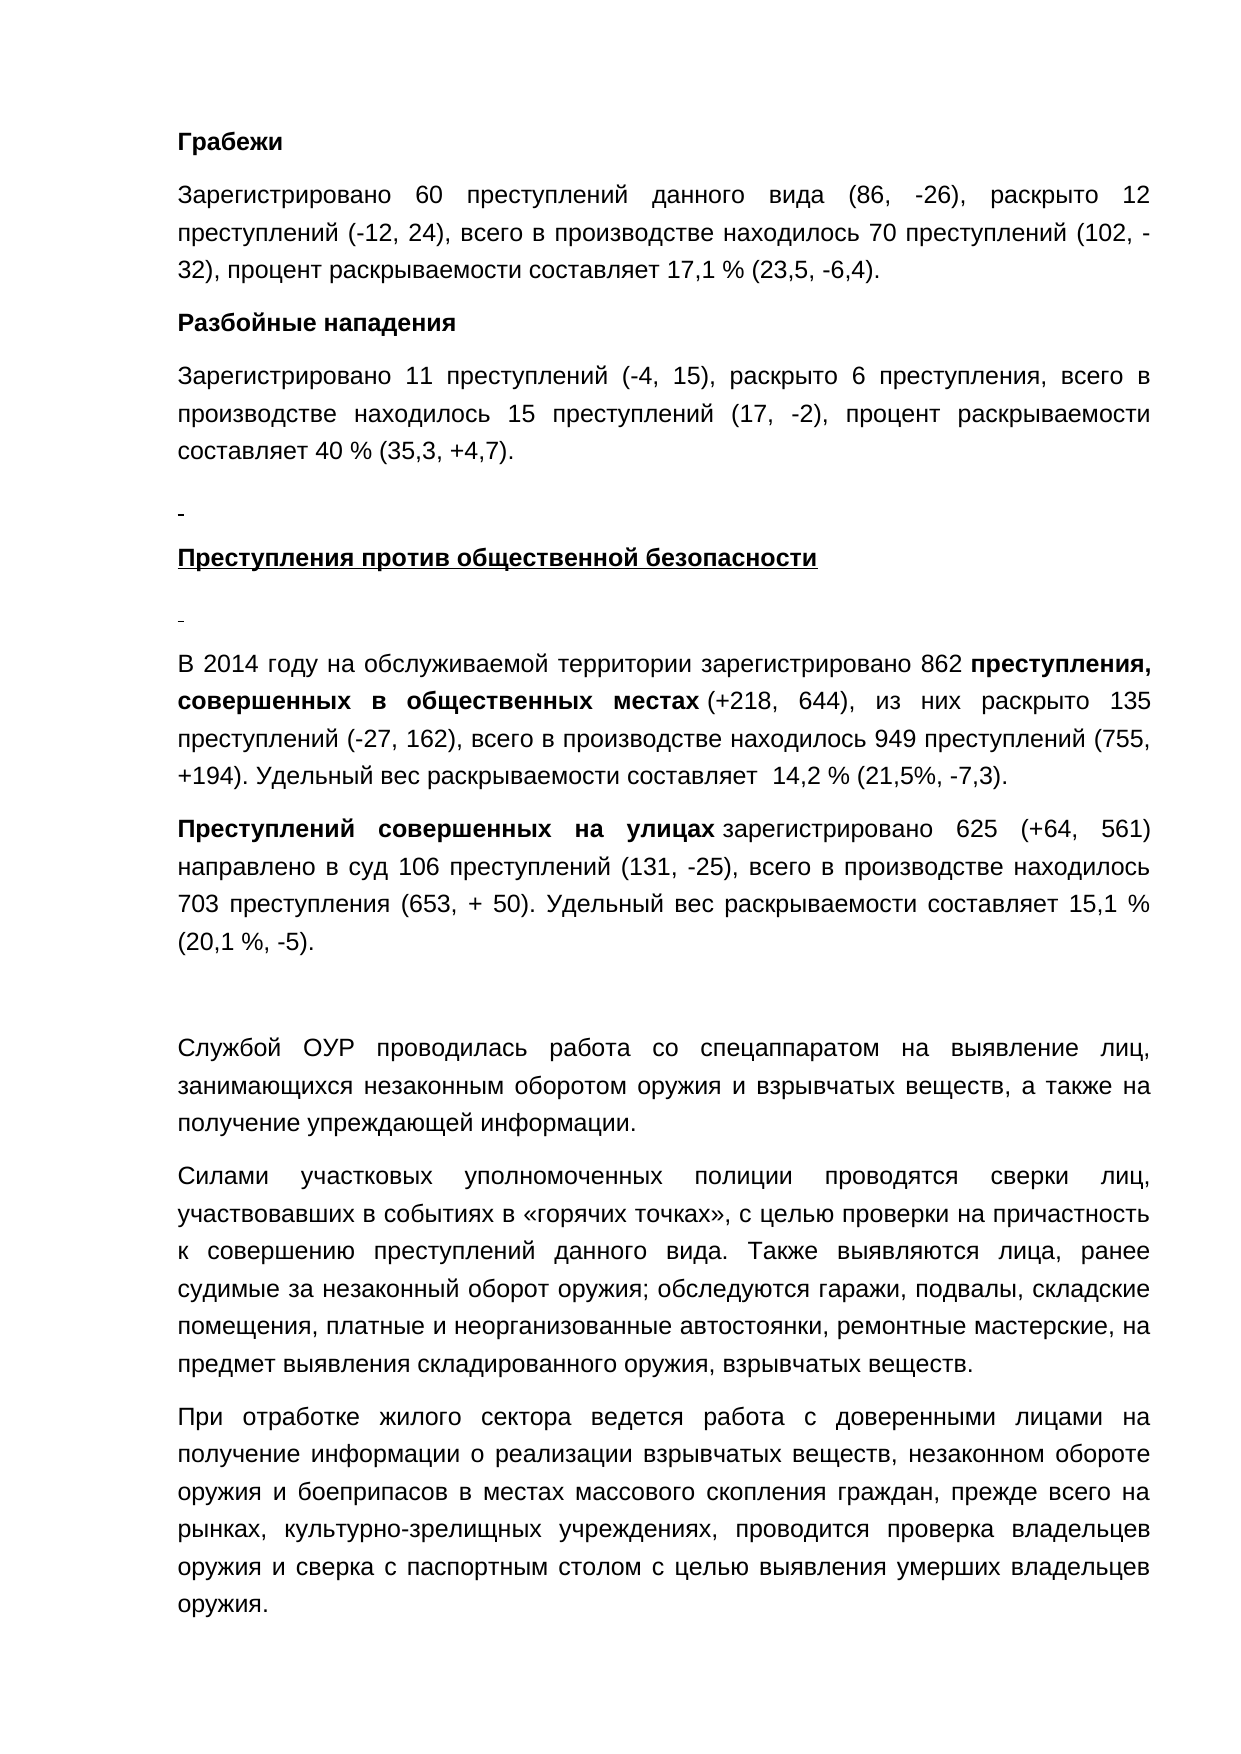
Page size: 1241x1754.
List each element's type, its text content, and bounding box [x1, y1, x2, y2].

text Грабежи [177, 118, 1152, 156]
text Разбойные нападения [177, 299, 1152, 337]
text Преступления против общественной безопасности [177, 534, 1152, 571]
text Зарегистрировано 60 преступлений данного вида (86, -26), раскрыто 12 преступлений (-12, 24), всего в производстве находилось 70 преступлений (102, -32), процент раскрываемости составляет 17,1 % (23,5, -6,4). [177, 171, 1152, 284]
text Зарегистрировано 11 преступлений (-4, 15), раскрыто 6 преступления, всего в производстве находилось 15 преступлений (17, -2), процент раскрываемости составляет 40 % (35,3, +4,7). [177, 352, 1152, 465]
text Преступлений совершенных на улицах зарегистрировано 625 (+64, 561) направлено в суд 106 преступлений (131, -25), всего в производстве находилось 703 преступления (653, + 50). Удельный вес раскрываемости составляет 15,1 % (20,1 %, -5). [177, 806, 1152, 956]
text Службой ОУР проводилась работа со спецаппаратом на выявление лиц, занимающихся незаконным оборотом оружия и взрывчатых веществ, а также на получение упреждающей информации. [177, 1024, 1152, 1137]
text При отработке жилого сектора ведется работа с доверенными лицами на получение информации о реализации взрывчатых веществ, незаконном обороте оружия и боеприпасов в местах массового скопления граждан, прежде всего на рынках, культурно-зрелищных учреждениях, проводится проверка владельцев оружия и сверка с паспортным столом с целью выявления умерших владельцев оружия. [177, 1393, 1152, 1618]
text Силами участковых уполномоченных полиции проводятся сверки лиц, участвовавших в событиях в «горячих точках», с целью проверки на причастность к совершению преступлений данного вида. Также выявляются лица, ранее судимые за незаконный оборот оружия; обследуются гаражи, подвалы, складские помещения, платные и неорганизованные автостоянки, ремонтные мастерские, на предмет выявления складированного оружия, взрывчатых веществ. [177, 1152, 1152, 1377]
text В 2014 году на обслуживаемой территории зарегистрировано 862 преступления, совершенных в общественных местах (+218, 644), из них раскрыто 135 преступлений (-27, 162), всего в производстве находилось 949 преступлений (755, +194). Удельный вес раскрываемости составляет 14,2 % (21,5%, -7,3). [177, 640, 1152, 790]
